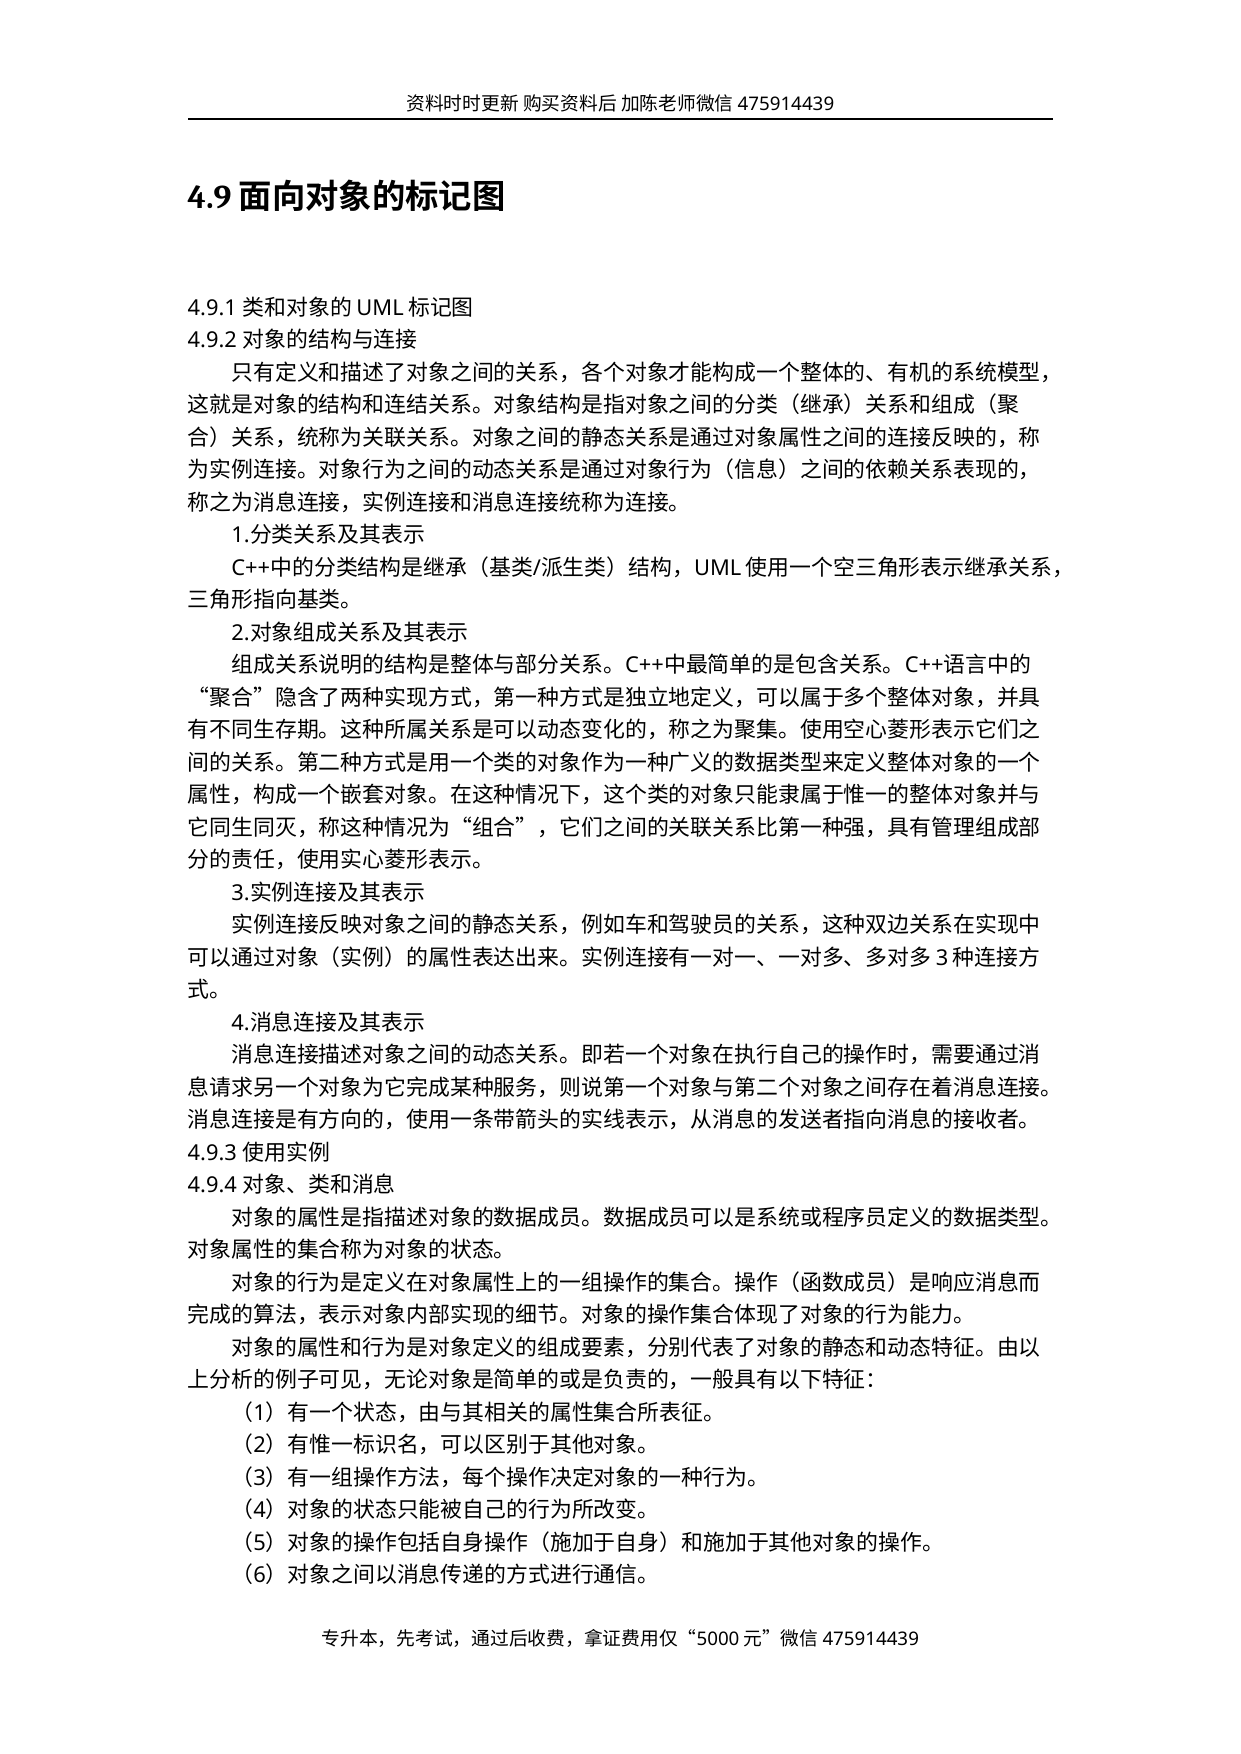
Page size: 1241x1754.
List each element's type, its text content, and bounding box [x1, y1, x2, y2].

text （2）有惟一标识名，可以区别于其他对象。 [187, 1427, 1053, 1459]
text 4.9.3 使用实例 [187, 1134, 1053, 1167]
text （1）有一个状态，由与其相关的属性集合所表征。 [187, 1394, 1053, 1427]
text 4.消息连接及其表示 [187, 1004, 1053, 1037]
text （5）对象的操作包括自身操作（施加于自身）和施加于其他对象的操作。 [187, 1524, 1053, 1557]
text （6）对象之间以消息传递的方式进行通信。 [187, 1557, 1053, 1589]
subtitle 4.9 面向对象的标记图 [187, 162, 1053, 227]
text 只有定义和描述了对象之间的关系，各个对象才能构成一个整体的、有机的系统模型，这就是对象的结构和连结关系。对象结构是指对象之间的分类（继承）关系和组成（聚合）关系，统称为关联关系。对象之间的静态关系是通过对象属性之间的连接反映的，称为实例连接。对象行为之间的动态关系是通过对象行为（信息）之间的依赖关系表现的，称之为消息连接，实例连接和消息连接统称为连接。 [187, 354, 1053, 517]
text C++中的分类结构是继承（基类/派生类）结构，UML使用一个空三角形表示继承关系，三角形指向基类。 [187, 549, 1053, 614]
text 对象的属性是指描述对象的数据成员。数据成员可以是系统或程序员定义的数据类型。对象属性的集合称为对象的状态。 [187, 1199, 1053, 1264]
text 对象的行为是定义在对象属性上的一组操作的集合。操作（函数成员）是响应消息而完成的算法，表示对象内部实现的细节。对象的操作集合体现了对象的行为能力。 [187, 1264, 1053, 1329]
text 4.9.1 类和对象的UML标记图 [187, 289, 1053, 322]
text （4）对象的状态只能被自己的行为所改变。 [187, 1492, 1053, 1524]
text 1.分类关系及其表示 [187, 517, 1053, 549]
text 实例连接反映对象之间的静态关系，例如车和驾驶员的关系，这种双边关系在实现中可以通过对象（实例）的属性表达出来。实例连接有一对一、一对多、多对多3种连接方式。 [187, 907, 1053, 1004]
text 对象的属性和行为是对象定义的组成要素，分别代表了对象的静态和动态特征。由以上分析的例子可见，无论对象是简单的或是负责的，一般具有以下特征： [187, 1329, 1053, 1394]
text 3.实例连接及其表示 [187, 874, 1053, 907]
text 组成关系说明的结构是整体与部分关系。C++中最简单的是包含关系。C++语言中的“聚合”隐含了两种实现方式，第一种方式是独立地定义，可以属于多个整体对象，并具有不同生存期。这种所属关系是可以动态变化的，称之为聚集。使用空心菱形表示它们之间的关系。第二种方式是用一个类的对象作为一种广义的数据类型来定义整体对象的一个属性，构成一个嵌套对象。在这种情况下，这个类的对象只能隶属于惟一的整体对象并与它同生同灭，称这种情况为“组合”，它们之间的关联关系比第一种强，具有管理组成部分的责任，使用实心菱形表示。 [187, 647, 1053, 874]
text （3）有一组操作方法，每个操作决定对象的一种行为。 [187, 1459, 1053, 1492]
text 4.9.4 对象、类和消息 [187, 1167, 1053, 1199]
text 4.9.2 对象的结构与连接 [187, 322, 1053, 354]
text 消息连接描述对象之间的动态关系。即若一个对象在执行自己的操作时，需要通过消息请求另一个对象为它完成某种服务，则说第一个对象与第二个对象之间存在着消息连接。消息连接是有方向的，使用一条带箭头的实线表示，从消息的发送者指向消息的接收者。 [187, 1037, 1053, 1134]
text 2.对象组成关系及其表示 [187, 614, 1053, 647]
